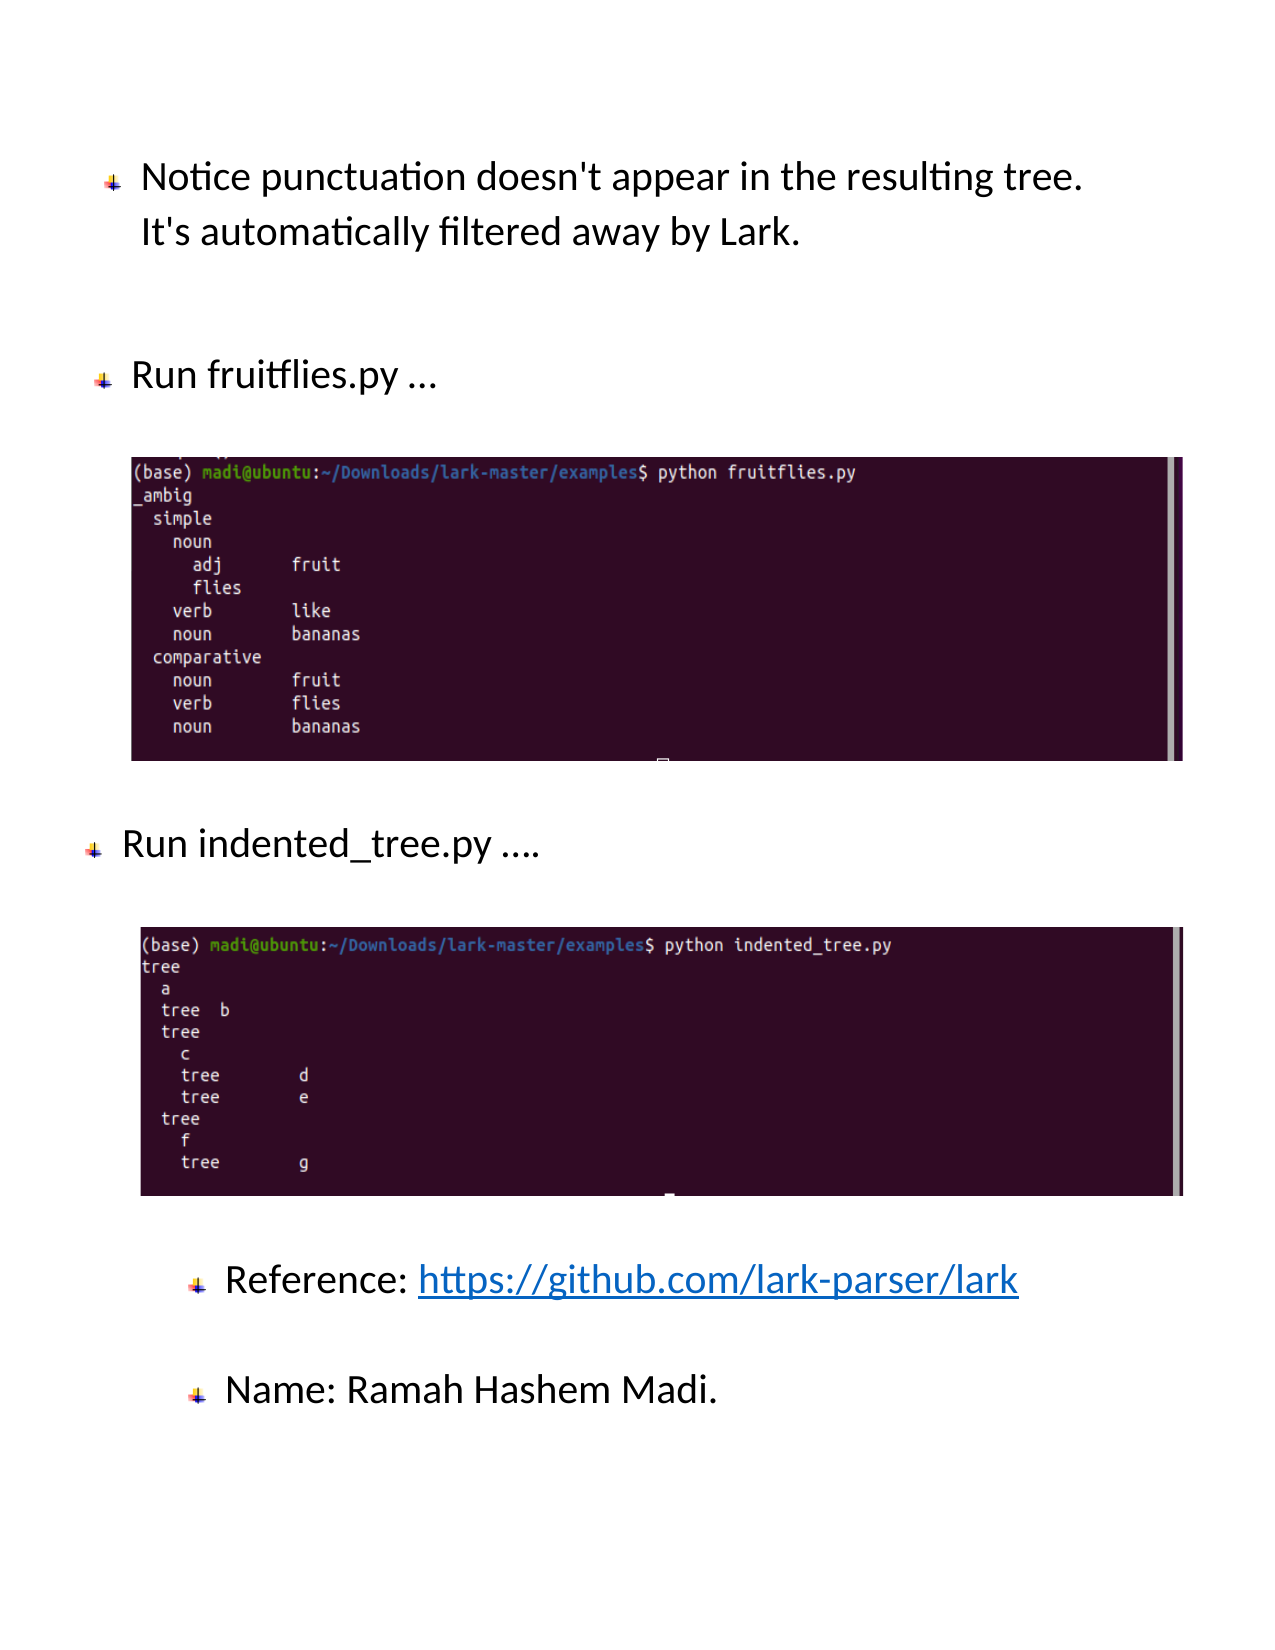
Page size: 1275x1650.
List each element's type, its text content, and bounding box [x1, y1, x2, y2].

list Reference: https://github.com/lark-parser/lark [187, 1253, 1125, 1304]
picture [188, 1276, 206, 1294]
list Name: Ramah Hashem Madi. [187, 1363, 1125, 1414]
picture [104, 173, 121, 191]
picture [131, 457, 1183, 761]
list Run indented_tree.py …. [84, 817, 1125, 868]
picture [85, 841, 102, 858]
picture [140, 927, 1184, 1196]
list Run fruitflies.py … [94, 348, 1125, 399]
list Notice punctuation doesn't appear in the resulting tree. It's automatically filtered away by Lark. [103, 150, 1125, 256]
picture [188, 1386, 206, 1404]
picture [94, 371, 112, 389]
